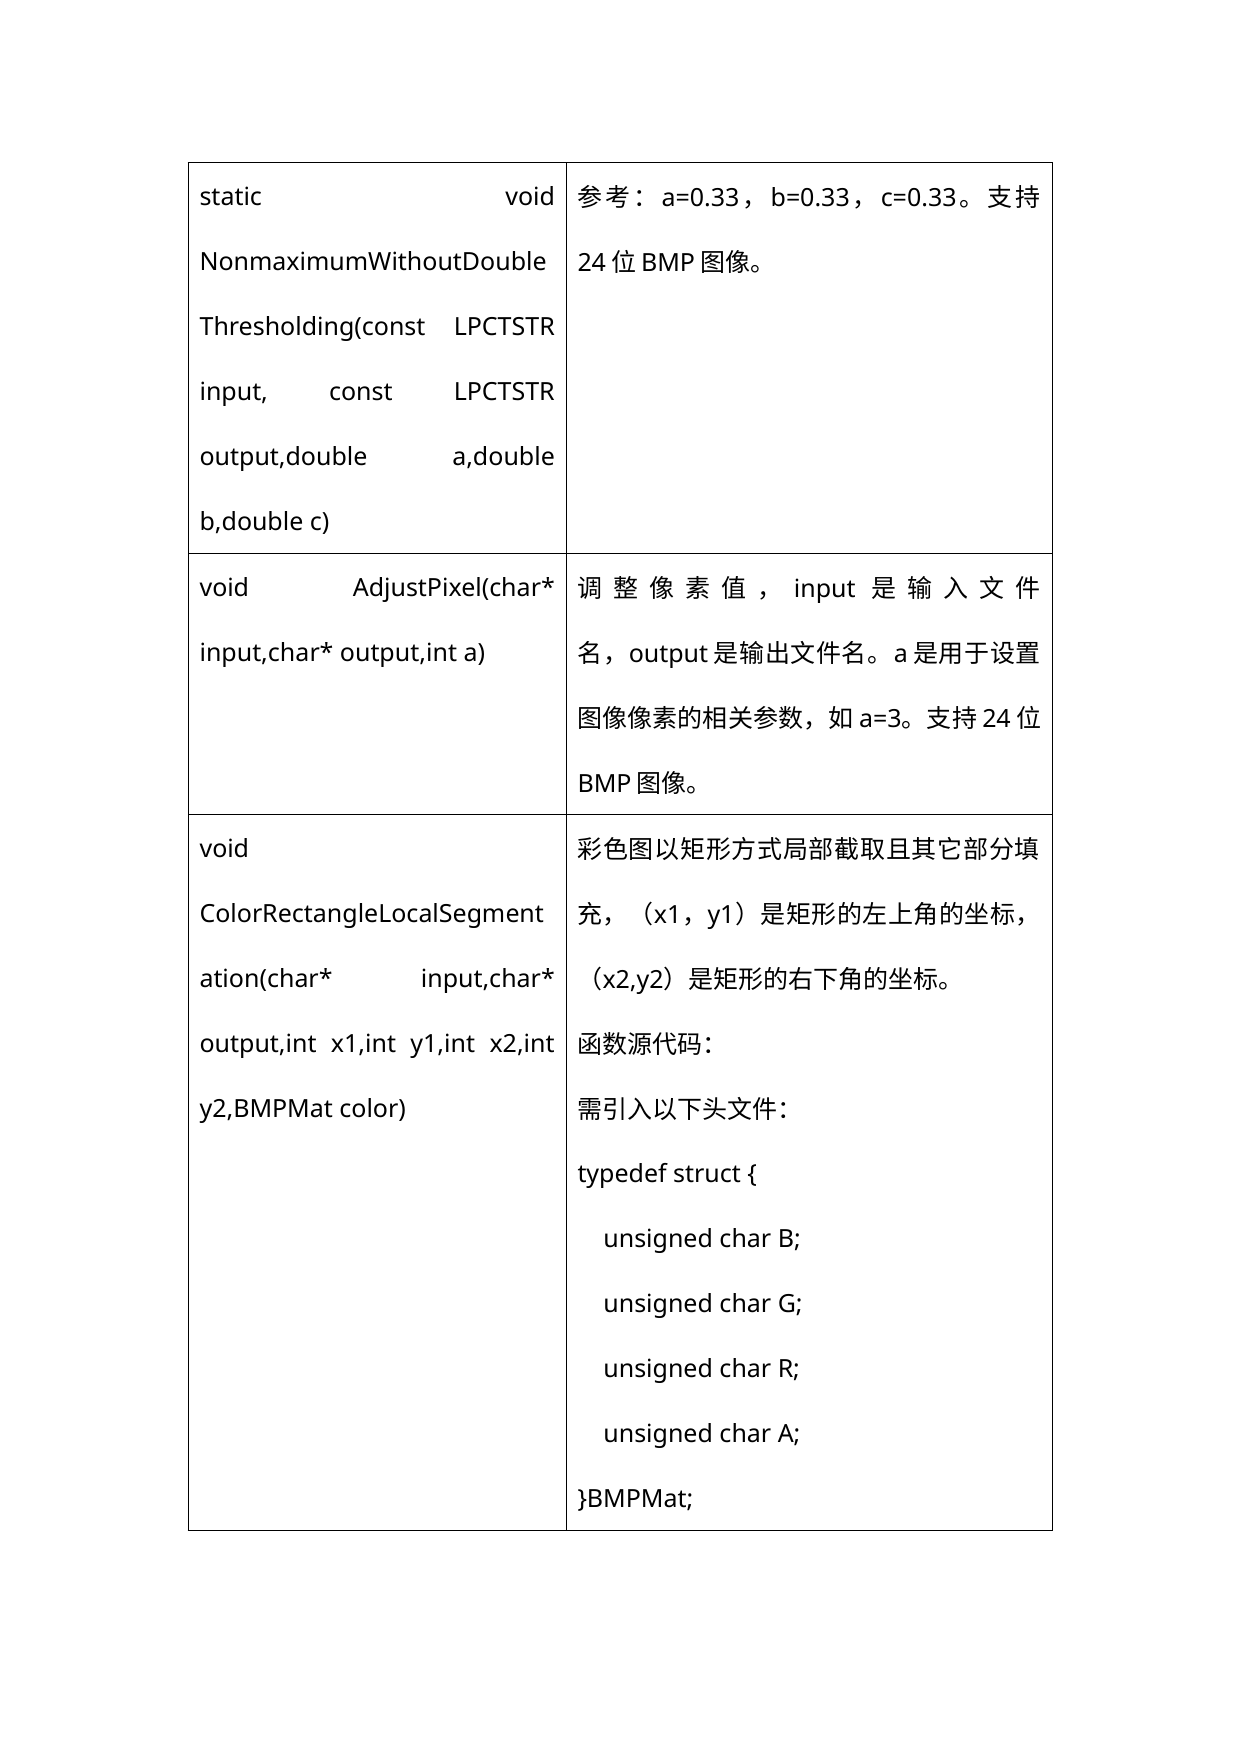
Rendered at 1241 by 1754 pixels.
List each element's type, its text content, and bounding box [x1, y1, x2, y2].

table_cell static void NonmaximumWithoutDoubleThresholding(const LPCTSTR input, const LPCTSTR output,double a,double b,double c) [189, 163, 566, 553]
table_cell 调整像素值，input是输入文件名，output是输出文件名。a是用于设置图像像素的相关参数，如a=3。支持24位BMP图像。 [567, 554, 1052, 814]
table_cell void AdjustPixel(char* input,char* output,int a) [189, 554, 566, 814]
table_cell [567, 815, 1052, 1530]
table_cell 参考：a=0.33，b=0.33，c=0.33。支持24位BMP图像。 [567, 163, 1052, 553]
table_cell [189, 815, 566, 1530]
